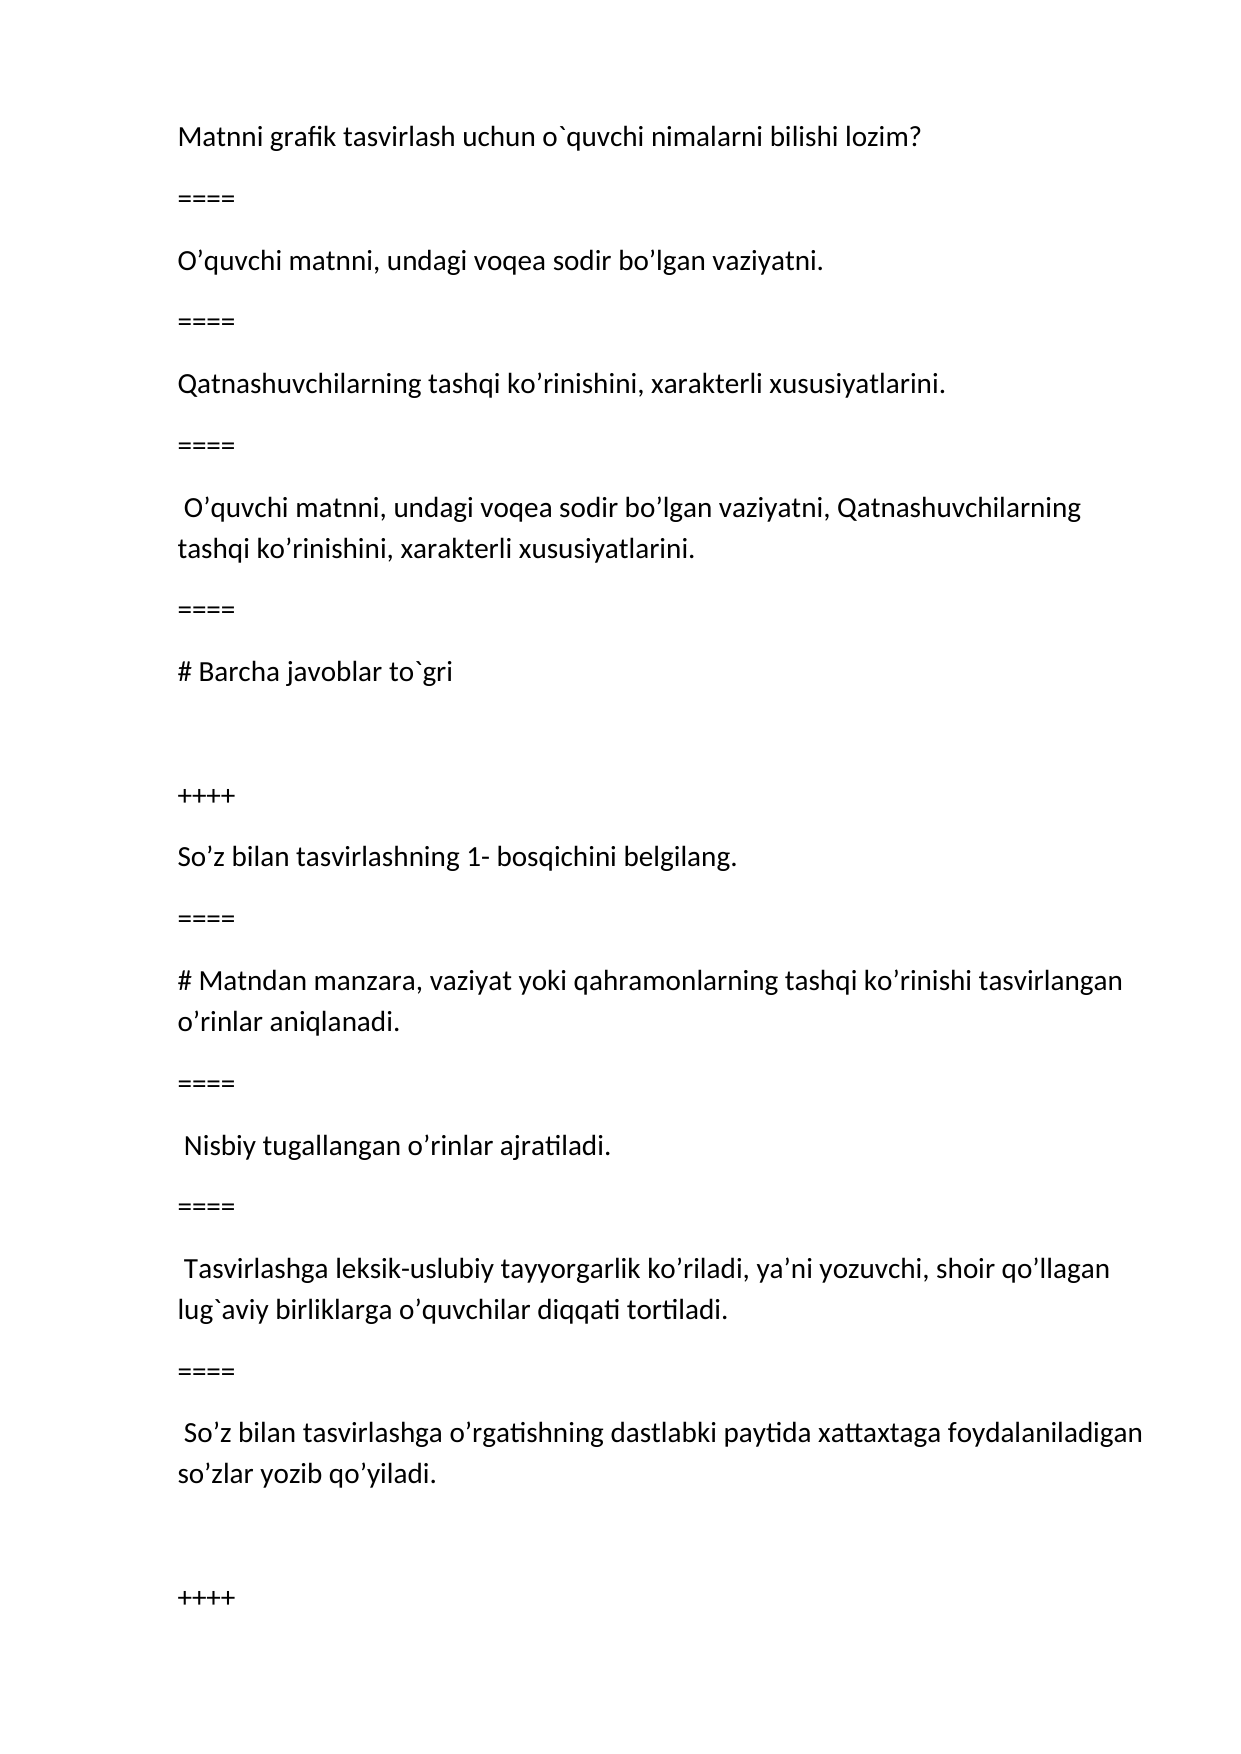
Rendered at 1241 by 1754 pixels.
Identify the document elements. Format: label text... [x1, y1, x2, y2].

text O’quvchi matnni, undagi voqea sodir bo’lgan vaziyatni. [177, 242, 1152, 277]
text So’z bilan tasvirlashga o’rgatishning dastlabki paytida xattaxtaga foydalaniladigan so’zlar yozib qo’yiladi. [177, 1414, 1152, 1491]
text ==== [177, 900, 1152, 936]
text O’quvchi matnni, undagi voqea sodir bo’lgan vaziyatni, Qatnashuvchilarning tashqi ko’rinishini, xarakterli xususiyatlarini. [177, 489, 1152, 565]
text ++++ [177, 1579, 1152, 1615]
text ==== [177, 1188, 1152, 1224]
text Tasvirlashga leksik-uslubiy tayyorgarlik ko’riladi, ya’ni yozuvchi, shoir qo’llagan lug`aviy birliklarga o’quvchilar diqqati tortiladi. [177, 1250, 1152, 1327]
text ==== [177, 1353, 1152, 1388]
text Matnni grafik tasvirlash uchun o`quvchi nimalarni bilishi lozim? [177, 118, 1152, 154]
text ++++ [177, 777, 1152, 812]
text # Matndan manzara, vaziyat yoki qahramonlarning tashqi ko’rinishi tasvirlangan o’rinlar aniqlanadi. [177, 962, 1152, 1039]
text ==== [177, 303, 1152, 339]
text Qatnashuvchilarning tashqi ko’rinishini, xarakterli xususiyatlarini. [177, 365, 1152, 401]
text Nisbiy tugallangan o’rinlar ajratiladi. [177, 1127, 1152, 1162]
text ==== [177, 591, 1152, 627]
text ==== [177, 180, 1152, 216]
text So’z bilan tasvirlashning 1- bosqichini belgilang. [177, 838, 1152, 874]
text ==== [177, 1065, 1152, 1100]
text ==== [177, 427, 1152, 463]
text # Barcha javoblar to`gri [177, 653, 1152, 689]
